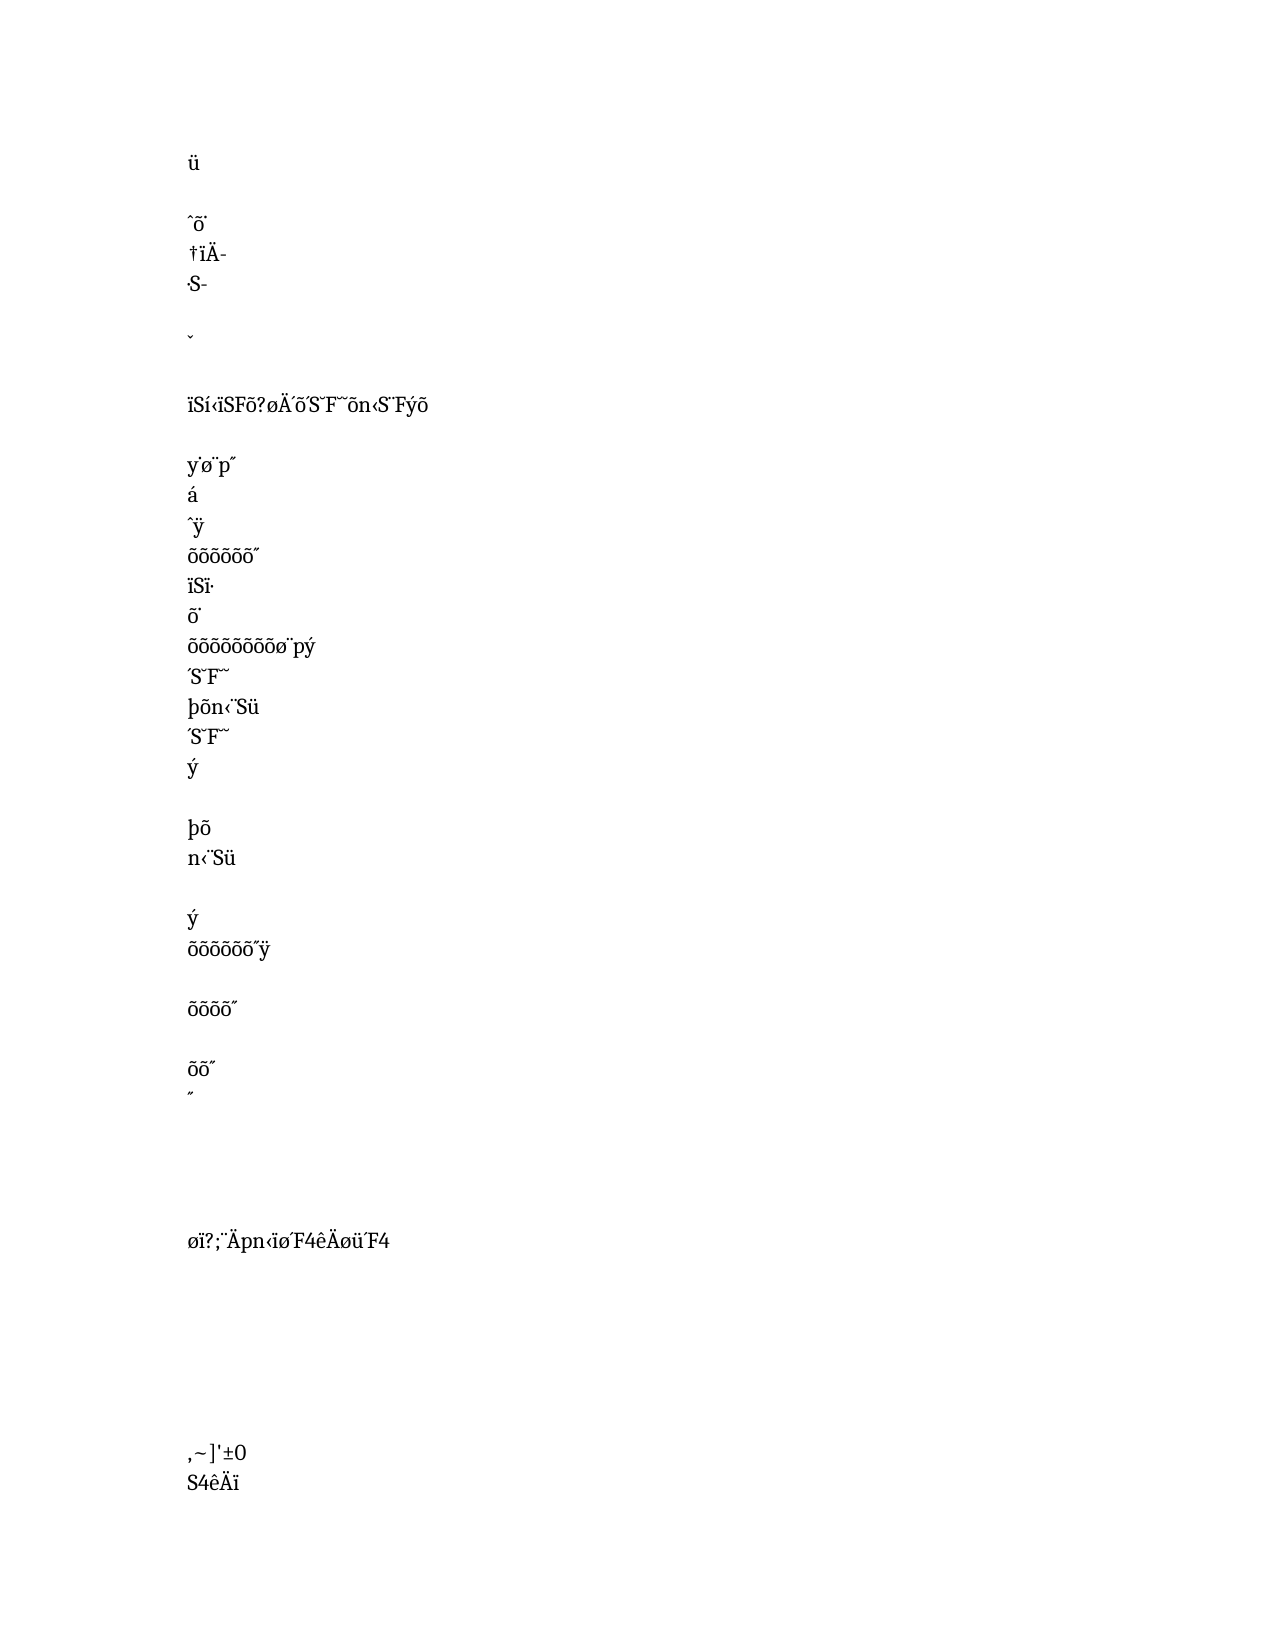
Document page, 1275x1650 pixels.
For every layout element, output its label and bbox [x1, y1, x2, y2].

text [187, 1198, 1087, 1496]
text [187, 150, 1087, 1173]
